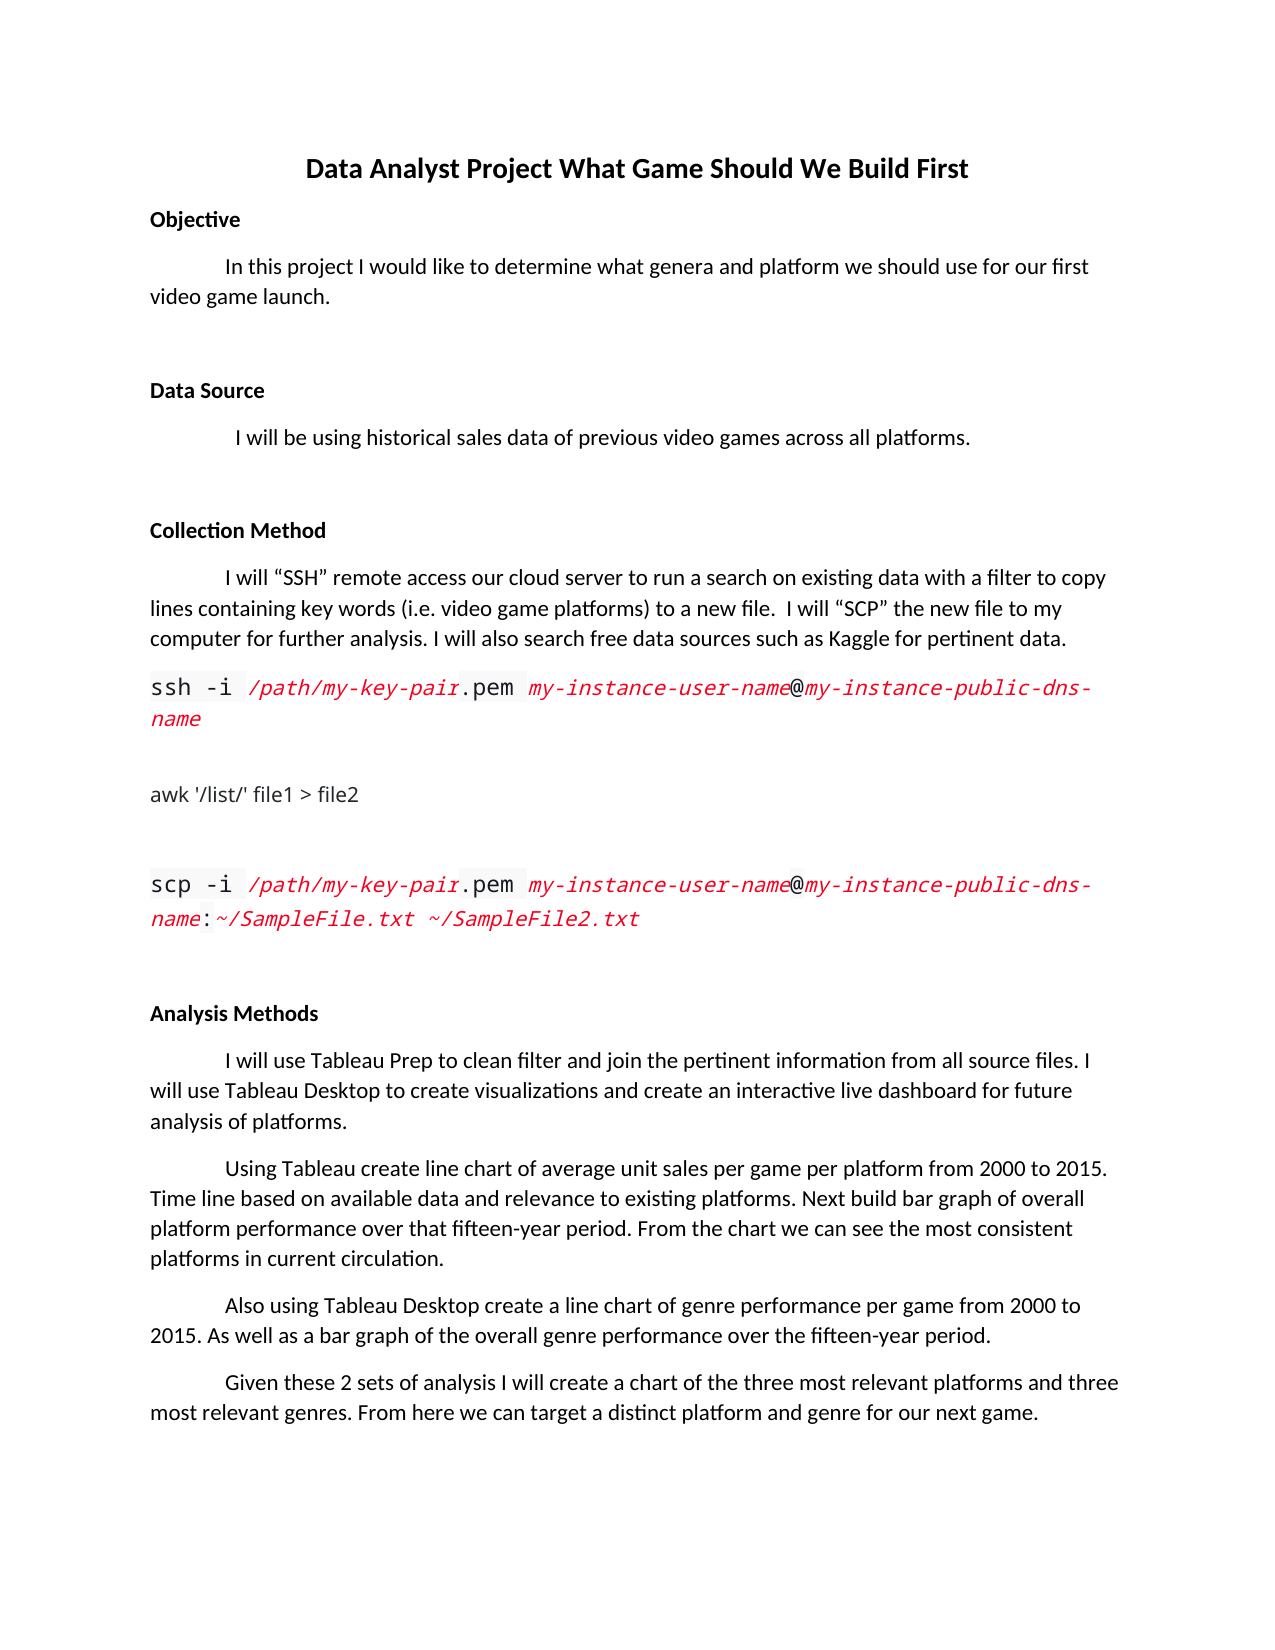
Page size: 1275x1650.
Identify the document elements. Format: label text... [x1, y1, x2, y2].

text I will be using historical sales data of previous video games across all platforms. [150, 423, 1125, 451]
text Data Source [150, 376, 1125, 404]
text Analysis Methods [150, 999, 1125, 1027]
text Data Analyst Project What Game Should We Build First [150, 150, 1125, 186]
text Objective [150, 205, 1125, 233]
text I will “SSH” remote access our cloud server to run a search on existing data with a filter to copy lines containing key words (i.e. video game platforms) to a new file. I will “SCP” the new file to my computer for further analysis. I will also search free data sources such as Kaggle for pertinent data. [150, 563, 1125, 652]
text In this project I would like to determine what genera and platform we should use for our first video game launch. [150, 252, 1125, 310]
text Using Tableau create line chart of average unit sales per game per platform from 2000 to 2015. Time line based on available data and relevance to existing platforms. Next build bar graph of overall platform performance over that fifteen-year period. From the chart we can see the most consistent platforms in current circulation. [150, 1154, 1125, 1272]
text I will use Tableau Prep to clean filter and join the pertinent information from all source files. I will use Tableau Desktop to create visualizations and create an interactive live dashboard for future analysis of platforms. [150, 1046, 1125, 1135]
text awk '/list/' file1 > file2 [150, 780, 1125, 808]
text scp -i /path/my-key-pair.pem my-instance-user-name@my-instance-public-dns-name:~/SampleFile.txt ~/SampleFile2.txt [150, 868, 1125, 933]
text ssh -i /path/my-key-pair.pem my-instance-user-name@my-instance-public-dns-name [150, 671, 1125, 733]
text Collection Method [150, 517, 1125, 544]
text Also using Tableau Desktop create a line chart of genre performance per game from 2000 to 2015. As well as a bar graph of the overall genre performance over the fifteen-year period. [150, 1291, 1125, 1349]
text Given these 2 sets of analysis I will create a chart of the three most relevant platforms and three most relevant genres. From here we can target a distinct platform and genre for our next game. [150, 1368, 1125, 1426]
